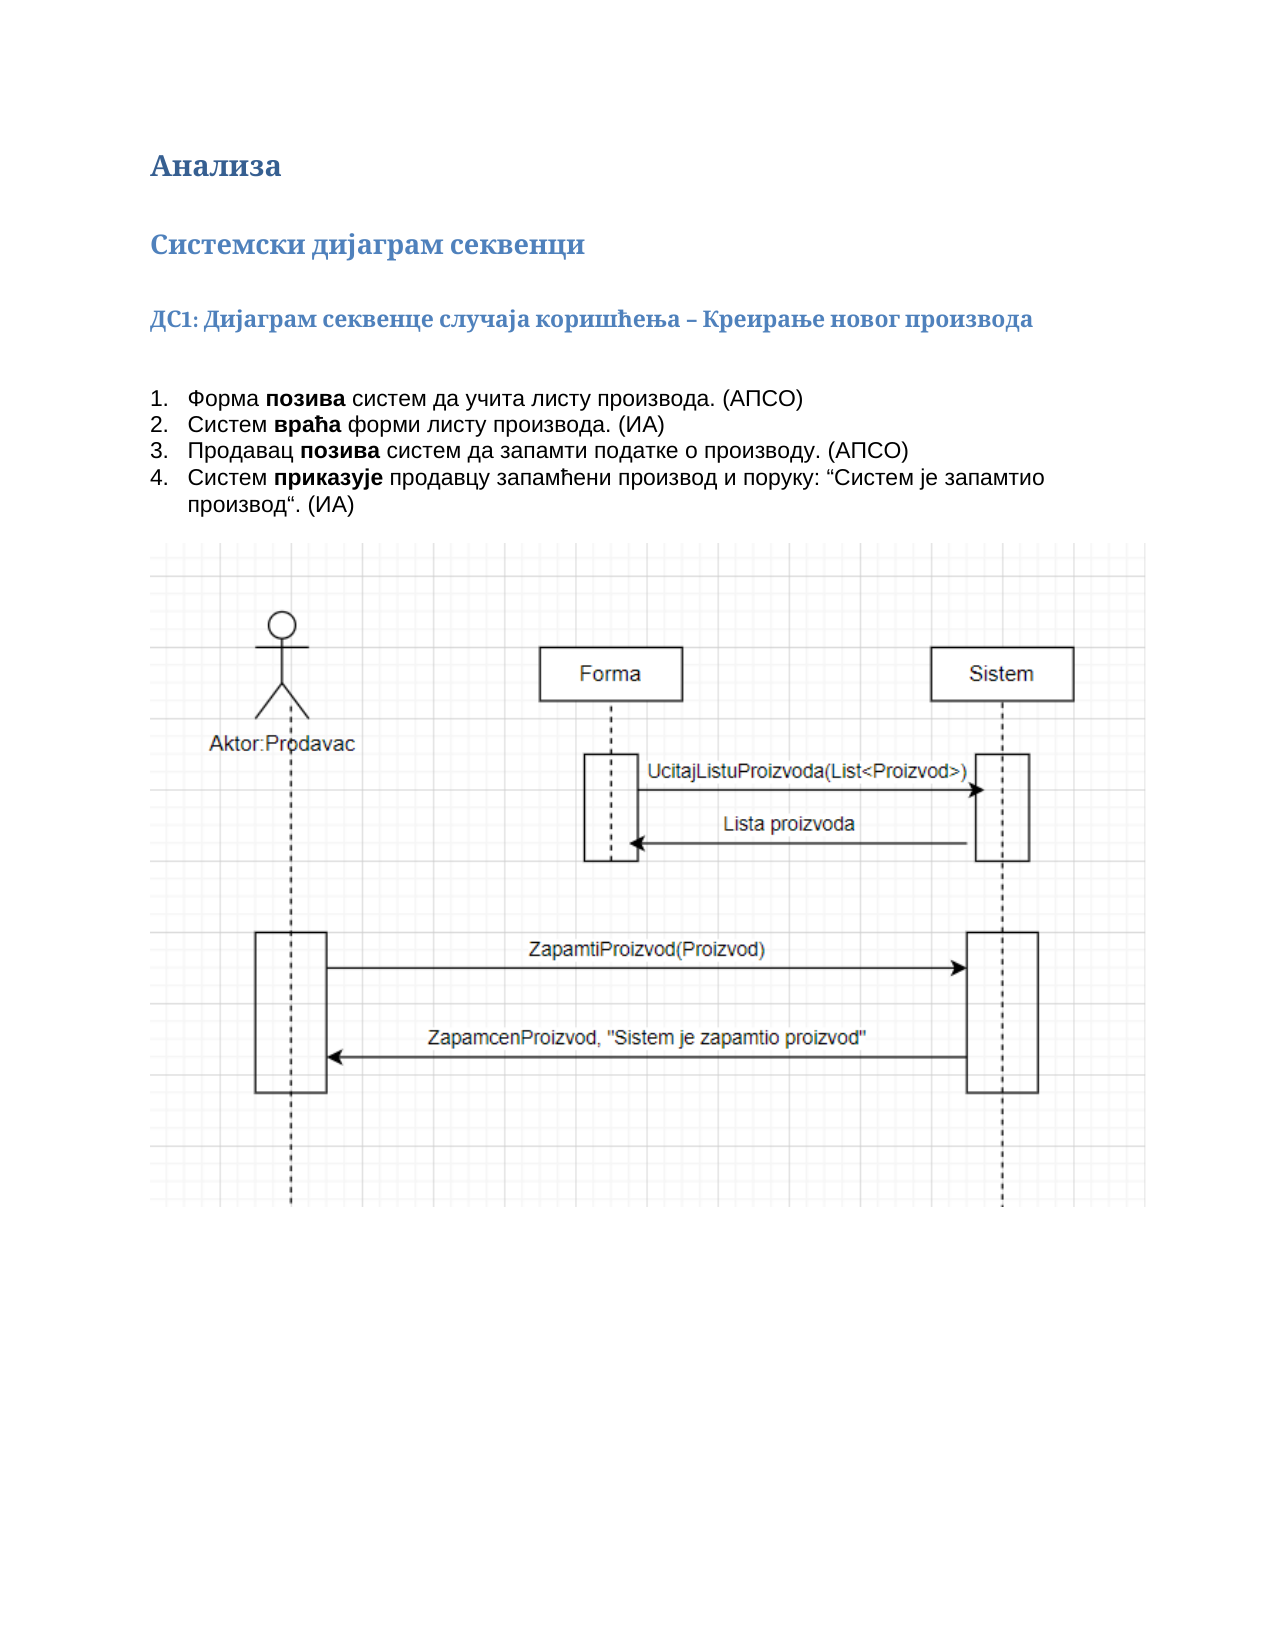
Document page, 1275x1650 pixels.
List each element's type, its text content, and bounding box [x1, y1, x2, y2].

subtitle ДС1: Дијаграм секвенце случаја коришћења – Креирање новог производа [150, 307, 1260, 333]
list Продавац позива систем да запамти податке о производу. (АПСО) [150, 438, 1260, 464]
picture [150, 543, 1146, 1207]
list Систем враћа форми листу производа. (ИА) [150, 412, 1260, 438]
list Систем приказује продавцу запамћени производ и поруку: “Систем је запамтио производ“. (ИА) [150, 464, 1045, 517]
text Анализа [150, 150, 1260, 183]
subtitle Системски дијаграм секвенци [150, 230, 1260, 261]
list Форма позива систем да учита листу производа. (АПСО) [150, 385, 1260, 412]
